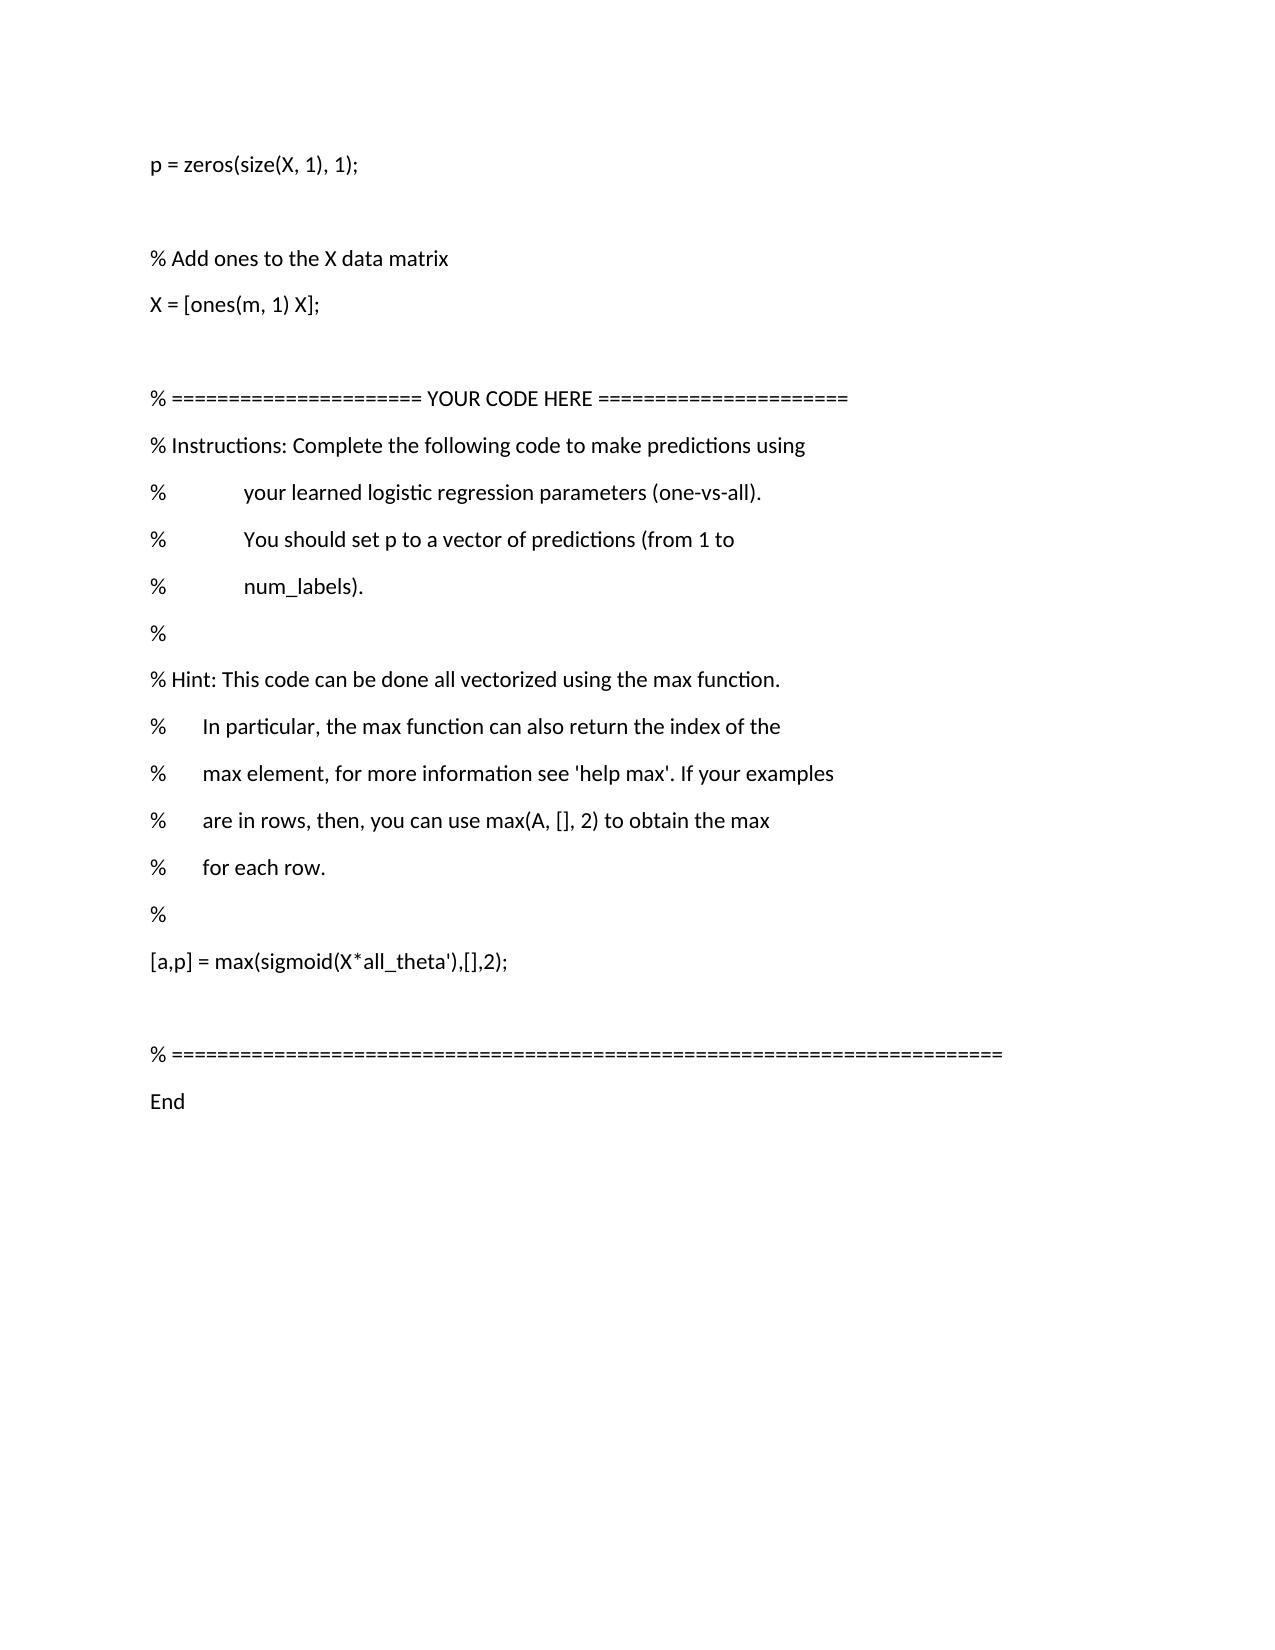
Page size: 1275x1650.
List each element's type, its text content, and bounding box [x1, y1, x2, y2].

text % are in rows, then, you can use max(A, [], 2) to obtain the max [150, 806, 1125, 834]
text % You should set p to a vector of predictions (from 1 to [150, 525, 1125, 553]
text % Hint: This code can be done all vectorized using the max function. [150, 666, 1125, 694]
text % Instructions: Complete the following code to make predictions using [150, 431, 1125, 459]
text % ====================== YOUR CODE HERE ====================== [150, 384, 1125, 412]
text % your learned logistic regression parameters (one-vs-all). [150, 478, 1125, 506]
text % for each row. [150, 853, 1125, 881]
text % ========================================================================= [150, 1041, 1125, 1069]
text [a,p] = max(sigmoid(X*all_theta'),[],2); [150, 947, 1125, 975]
text End [150, 1087, 1125, 1116]
text % [150, 900, 1125, 928]
text % In particular, the max function can also return the index of the [150, 712, 1125, 741]
text % num_labels). [150, 572, 1125, 600]
text X = [ones(m, 1) X]; [150, 291, 1125, 319]
text % Add ones to the X data matrix [150, 244, 1125, 272]
text % [150, 619, 1125, 647]
text p = zeros(size(X, 1), 1); [150, 150, 1125, 178]
text % max element, for more information see 'help max'. If your examples [150, 759, 1125, 787]
